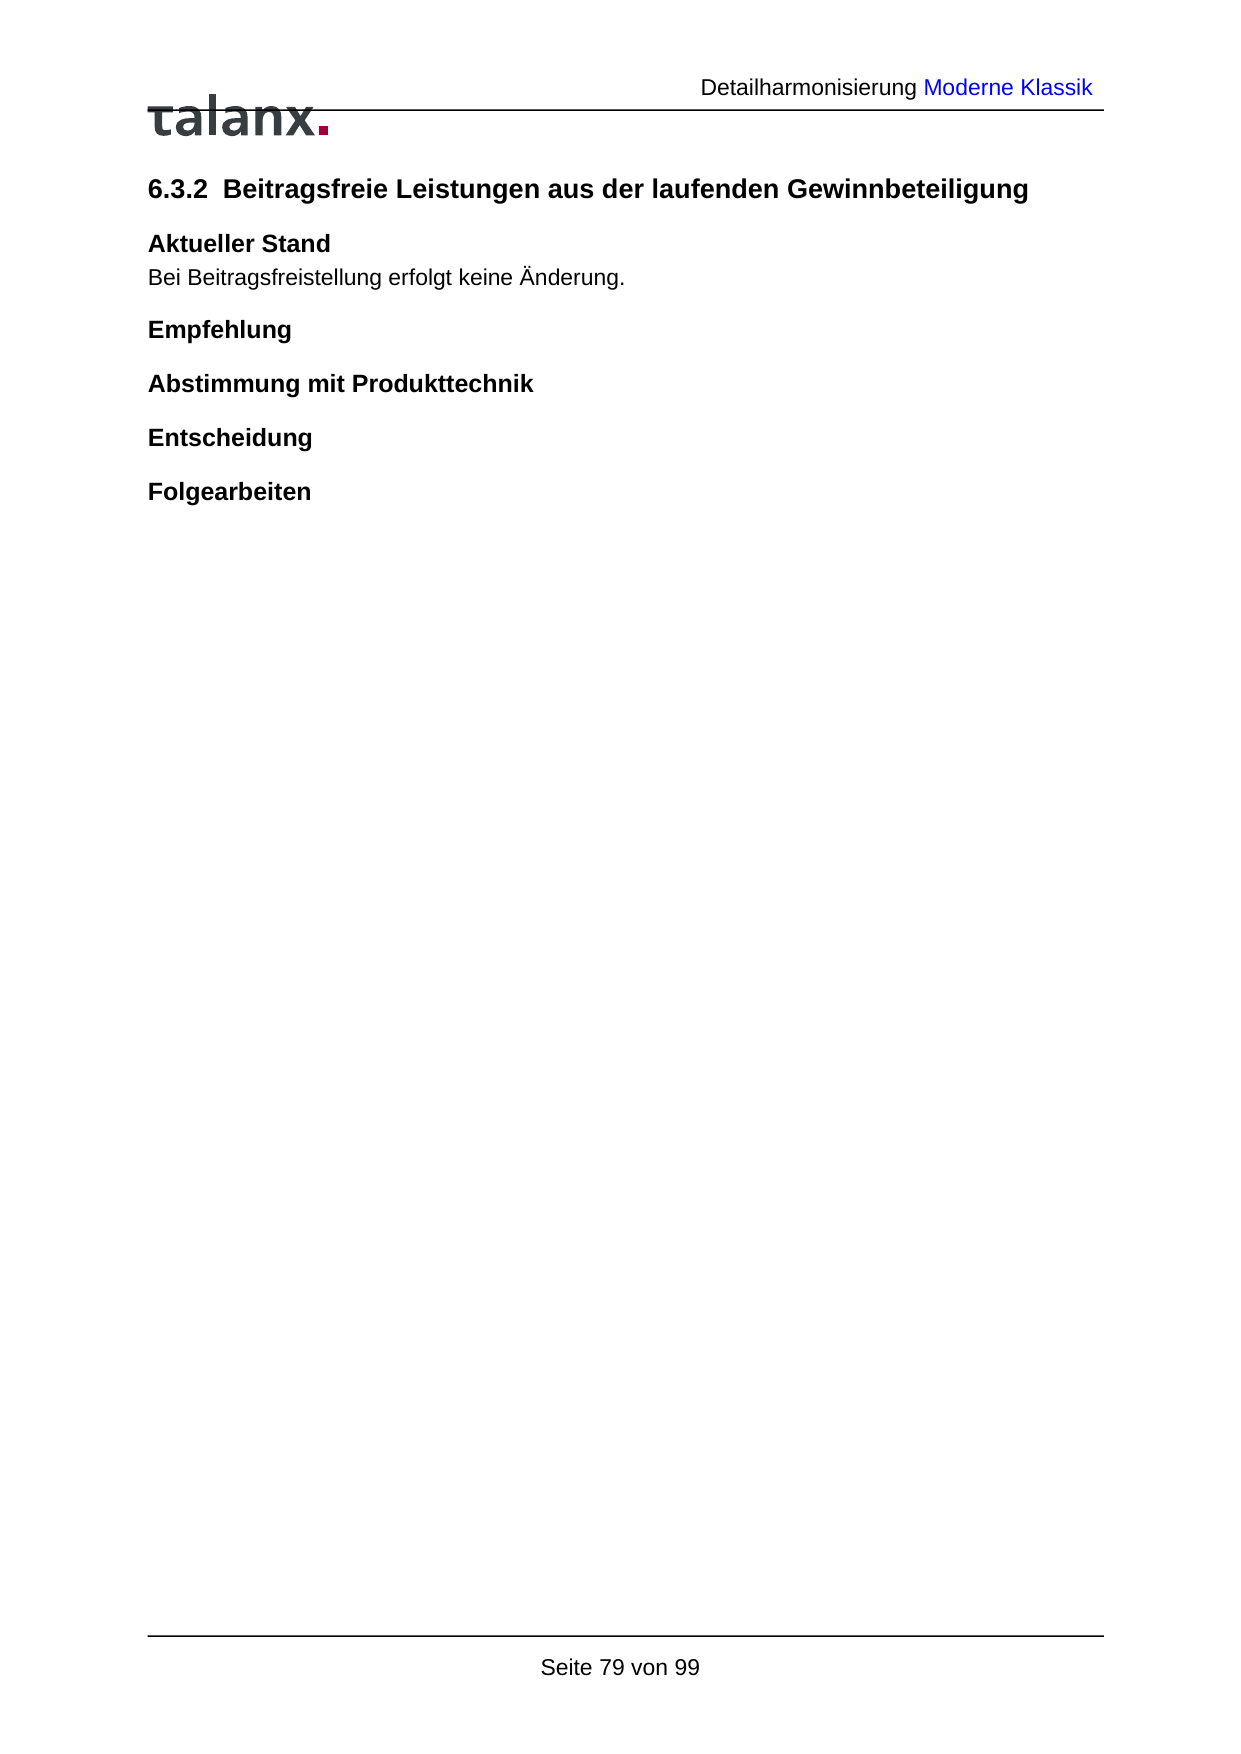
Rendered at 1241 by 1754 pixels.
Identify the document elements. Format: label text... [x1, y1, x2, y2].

subtitle Folgearbeiten [148, 476, 1093, 505]
subtitle Empfehlung [148, 315, 1093, 344]
subtitle Beitragsfreie Leistungen aus der laufenden Gewinnbeteiligung [148, 173, 1093, 204]
subtitle Aktueller Stand [148, 229, 1093, 258]
text Bei Beitragsfreistellung erfolgt keine Änderung. [148, 264, 1093, 290]
subtitle Abstimmung mit Produkttechnik [148, 369, 1093, 398]
subtitle Entscheidung [148, 423, 1093, 451]
